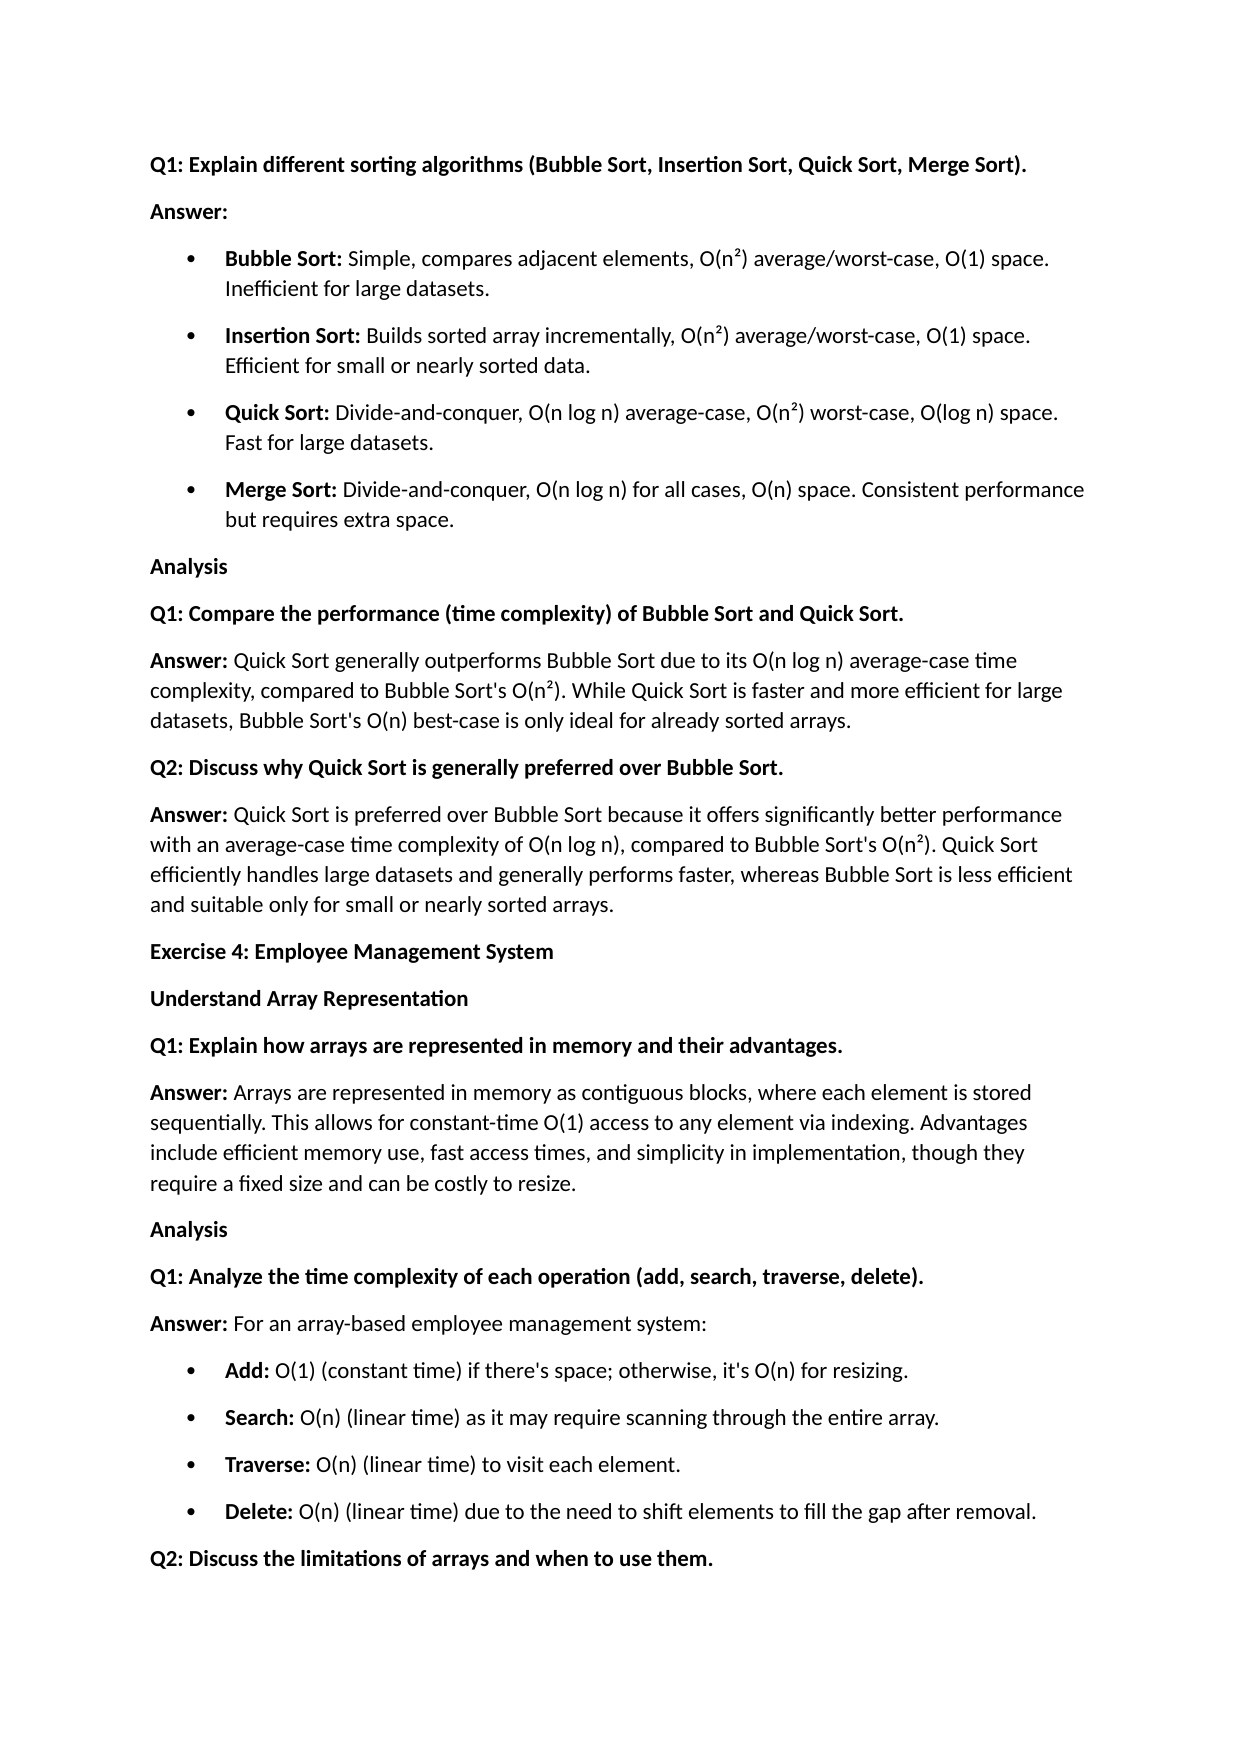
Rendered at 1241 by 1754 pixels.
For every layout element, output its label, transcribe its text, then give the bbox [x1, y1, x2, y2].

text Q1: Compare the performance (time complexity) of Bubble Sort and Quick Sort. [150, 599, 1090, 627]
text Answer: Arrays are represented in memory as contiguous blocks, where each element is stored sequentially. This allows for constant-time O(1) access to any element via indexing. Advantages include efficient memory use, fast access times, and simplicity in implementation, though they require a fixed size and can be costly to resize. [150, 1078, 1090, 1197]
text Answer: Quick Sort generally outperforms Bubble Sort due to its O(n log n) average-case time complexity, compared to Bubble Sort's O(n²). While Quick Sort is faster and more efficient for large datasets, Bubble Sort's O(n) best-case is only ideal for already sorted arrays. [150, 646, 1090, 734]
list Bubble Sort: Simple, compares adjacent elements, O(n²) average/worst-case, O(1) space. Inefficient for large datasets. [187, 244, 1090, 302]
list Insertion Sort: Builds sorted array incrementally, O(n²) average/worst-case, O(1) space. Efficient for small or nearly sorted data. [187, 321, 1090, 379]
list Quick Sort: Divide-and-conquer, O(n log n) average-case, O(n²) worst-case, O(log n) space. Fast for large datasets. [187, 398, 1090, 456]
text Analysis [150, 1216, 1090, 1244]
list Traverse: O(n) (linear time) to visit each element. [187, 1450, 1090, 1478]
text Answer: [150, 197, 1090, 225]
text Q1: Explain different sorting algorithms (Bubble Sort, Insertion Sort, Quick Sort, Merge Sort). [150, 150, 1090, 178]
text Q2: Discuss why Quick Sort is generally preferred over Bubble Sort. [150, 753, 1090, 781]
text Q1: Analyze the time complexity of each operation (add, search, traverse, delete). [150, 1262, 1090, 1291]
list Merge Sort: Divide-and-conquer, O(n log n) for all cases, O(n) space. Consistent performance but requires extra space. [187, 475, 1090, 533]
list Delete: O(n) (linear time) due to the need to shift elements to fill the gap after removal. [187, 1497, 1090, 1525]
text Q1: Explain how arrays are represented in memory and their advantages. [150, 1031, 1090, 1059]
list Search: O(n) (linear time) as it may require scanning through the entire array. [187, 1403, 1090, 1431]
text Analysis [150, 552, 1090, 580]
text Answer: For an array-based employee management system: [150, 1309, 1090, 1337]
text Q2: Discuss the limitations of arrays and when to use them. [150, 1544, 1090, 1572]
text Understand Array Representation [150, 984, 1090, 1012]
text Exercise 4: Employee Management System [150, 937, 1090, 966]
list Add: O(1) (constant time) if there's space; otherwise, it's O(n) for resizing. [187, 1356, 1090, 1384]
text Answer: Quick Sort is preferred over Bubble Sort because it offers significantly better performance with an average-case time complexity of O(n log n), compared to Bubble Sort's O(n²). Quick Sort efficiently handles large datasets and generally performs faster, whereas Bubble Sort is less efficient and suitable only for small or nearly sorted arrays. [150, 800, 1090, 919]
